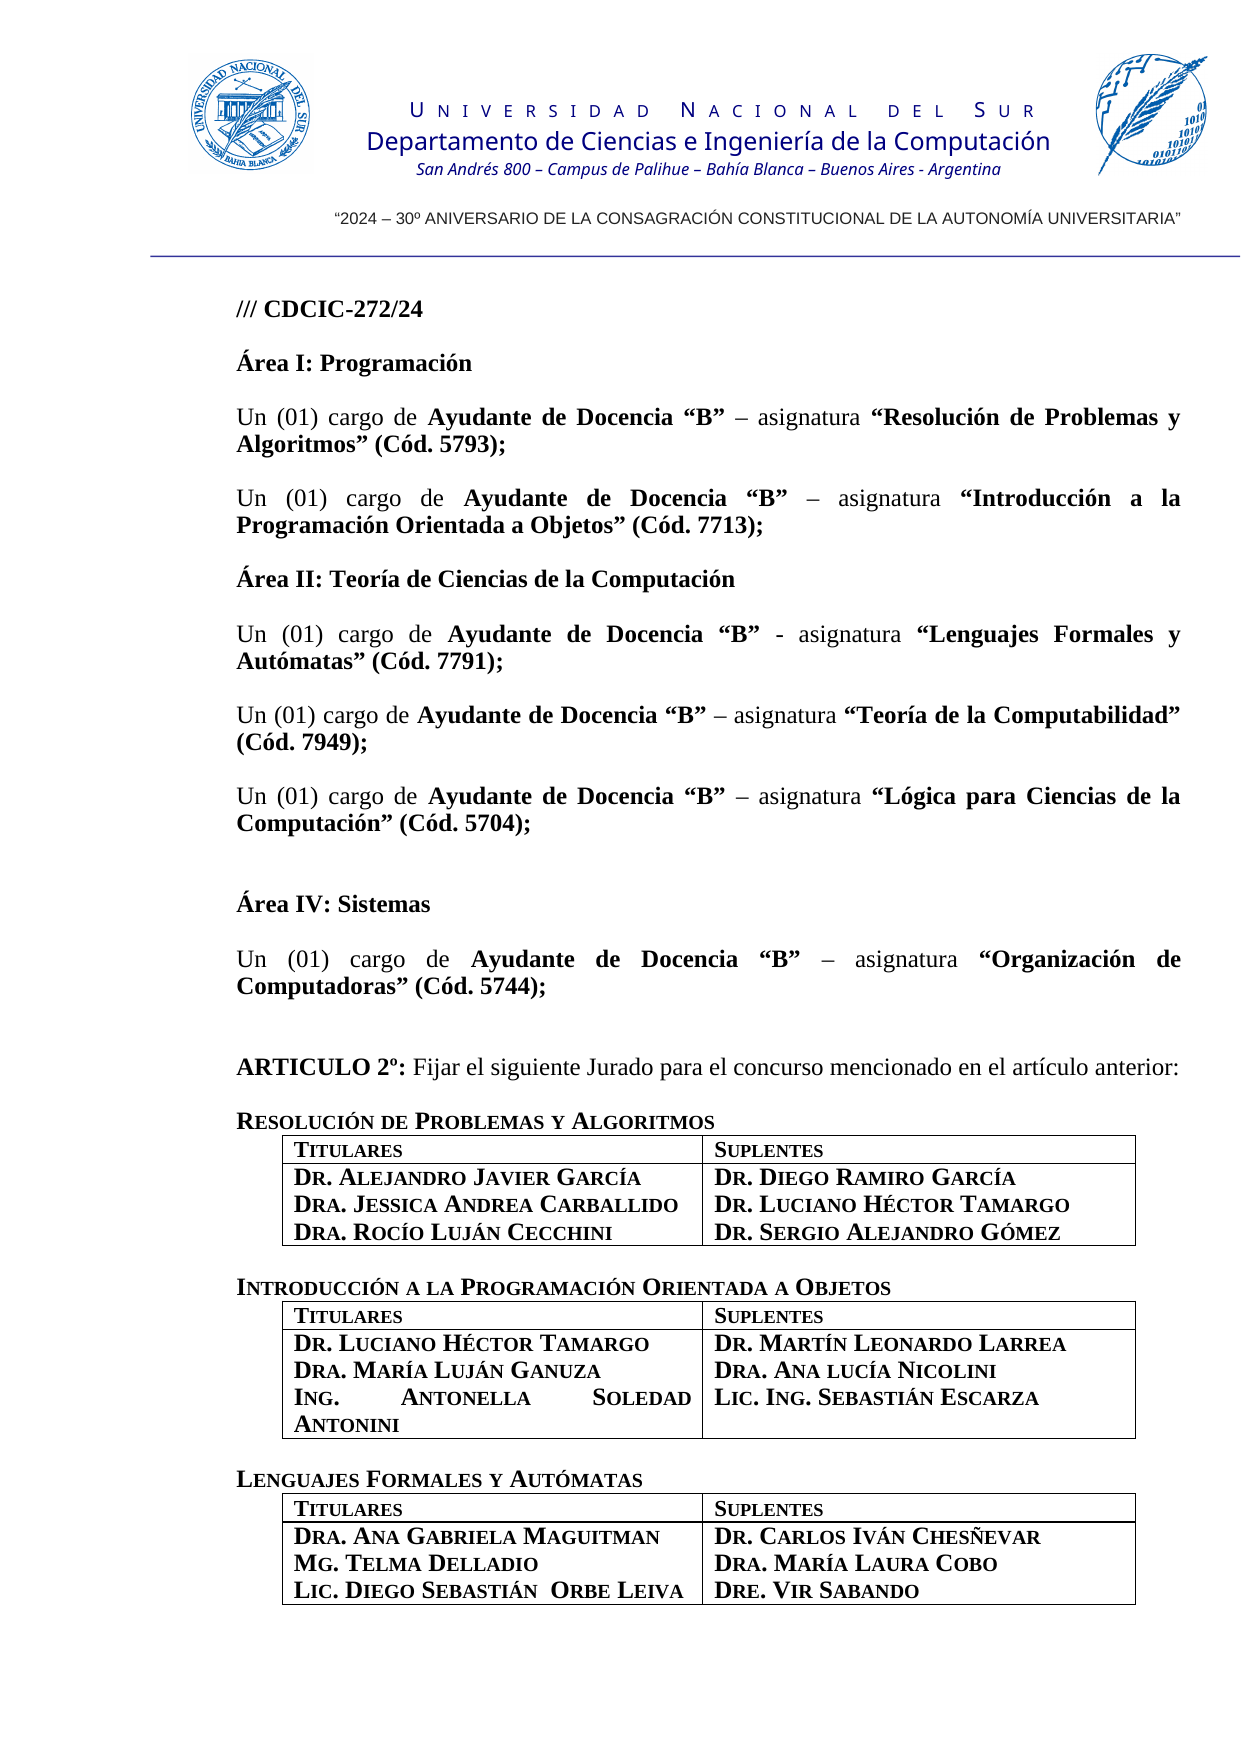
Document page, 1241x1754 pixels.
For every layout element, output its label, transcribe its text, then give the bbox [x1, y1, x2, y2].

text Área I: Programación [236, 349, 1181, 377]
table_cell Lic. Diego Sebastián Orbe Leiva [283, 1577, 702, 1604]
table_cell Dra. María Luján Ganuza [283, 1357, 702, 1384]
table_header Suplentes [703, 1136, 1135, 1163]
table_cell Dr. Martín Leonardo Larrea [703, 1330, 1135, 1357]
table_cell Dr. Luciano Héctor Tamargo [283, 1330, 702, 1357]
text Área II: Teoría de Ciencias de la Computación [236, 566, 1181, 593]
text Lenguajes Formales y Autómatas [236, 1466, 1181, 1493]
table_cell Dra. Ana Gabriela Maguitman Mg. Telma Delladio [283, 1523, 702, 1577]
table_cell Lic. Ing. Sebastián Escarza [703, 1384, 1135, 1438]
table_cell Dr. Luciano Héctor Tamargo [703, 1191, 1135, 1218]
table_cell Dra. Rocío Luján Cecchini [283, 1218, 702, 1245]
text Un (01) cargo de Ayudante de Docencia “B” – asignatura “Resolución de Problemas y Algoritmos” (Cód. 5793); [236, 404, 1181, 458]
table_header Titulares [283, 1136, 702, 1163]
table_header Titulares [283, 1494, 702, 1521]
text Área IV: Sistemas [236, 891, 1181, 918]
text Introducción a la Programación Orientada a Objetos [236, 1273, 1181, 1301]
table_header Suplentes [703, 1302, 1135, 1329]
table_cell Dra. Ana lucía Nicolini [703, 1357, 1135, 1384]
text Un (01) cargo de Ayudante de Docencia “B” – asignatura “Introducción a la Programación Orientada a Objetos” (Cód. 7713); [236, 485, 1181, 539]
text Resolución de Problemas y Algoritmos [236, 1108, 1181, 1135]
text ARTICULO 2º: Fijar el siguiente Jurado para el concurso mencionado en el artículo anterior: [236, 1054, 1181, 1081]
picture [187, 53, 315, 174]
text Un (01) cargo de Ayudante de Docencia “B” – asignatura “Organización de Computadoras” (Cód. 5744); [236, 945, 1181, 999]
picture [1095, 53, 1209, 176]
table_header Titulares [283, 1302, 702, 1329]
table_cell Dr. Diego Ramiro García [703, 1164, 1135, 1191]
table_cell Dr. Alejandro Javier García [283, 1164, 702, 1191]
text Un (01) cargo de Ayudante de Docencia “B” - asignatura “Lenguajes Formales y Autómatas” (Cód. 7791); [236, 620, 1181, 674]
text Un (01) cargo de Ayudante de Docencia “B” – asignatura “Lógica para Ciencias de la Computación” (Cód. 5704); [236, 783, 1181, 837]
table_cell Ing. Antonella Soledad Antonini [283, 1384, 702, 1438]
text Un (01) cargo de Ayudante de Docencia “B” – asignatura “Teoría de la Computabilidad” (Cód. 7949); [236, 702, 1181, 756]
table_cell Dr. Sergio Alejandro Gómez [703, 1218, 1135, 1245]
table_cell Dr. Carlos Iván Chesñevar Dra. María Laura Cobo [703, 1523, 1135, 1577]
text /// CDCIC-272/24 [236, 295, 1181, 322]
table_header Suplentes [703, 1494, 1135, 1521]
table_cell Dra. Jessica Andrea Carballido [283, 1191, 702, 1218]
table_cell Dre. Vir Sabando [703, 1577, 1135, 1604]
